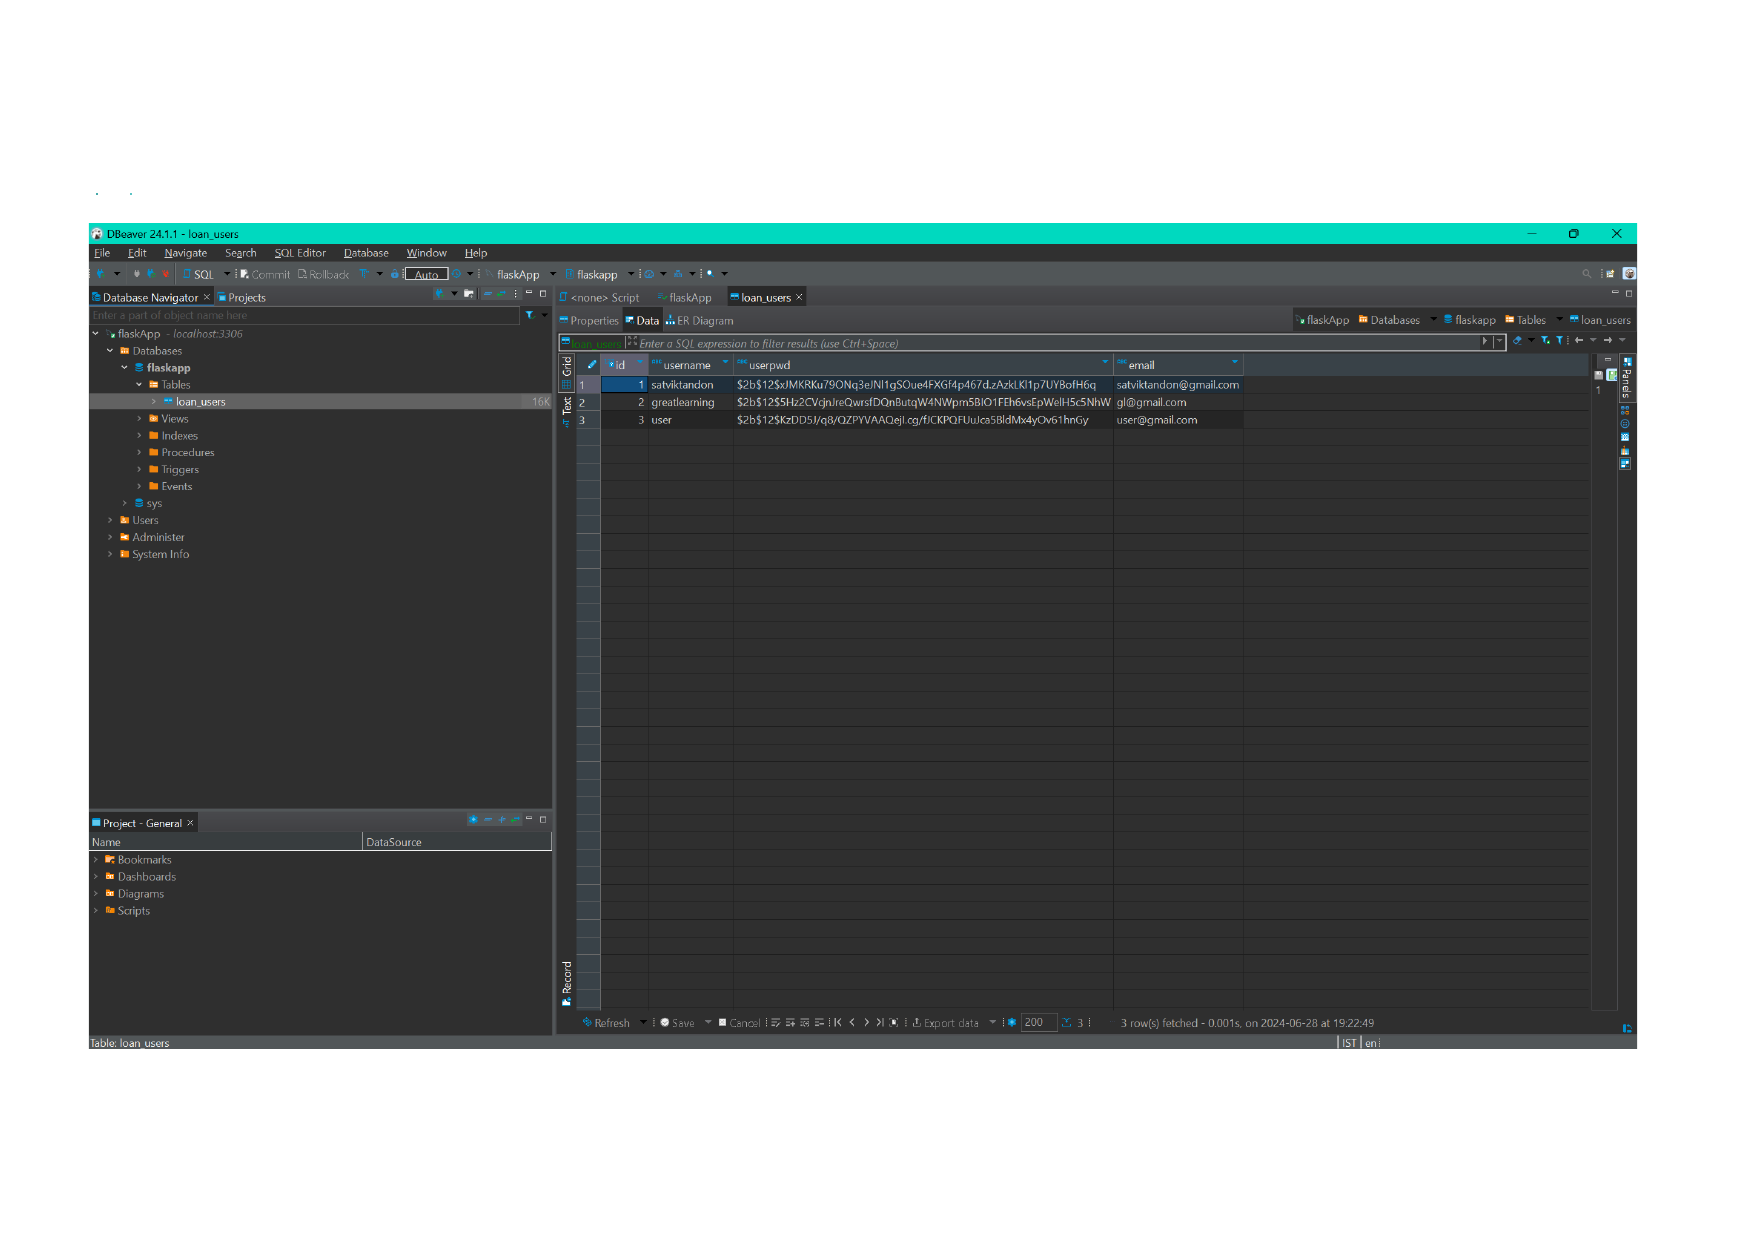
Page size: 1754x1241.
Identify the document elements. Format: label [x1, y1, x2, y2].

picture [88, 223, 1638, 1049]
